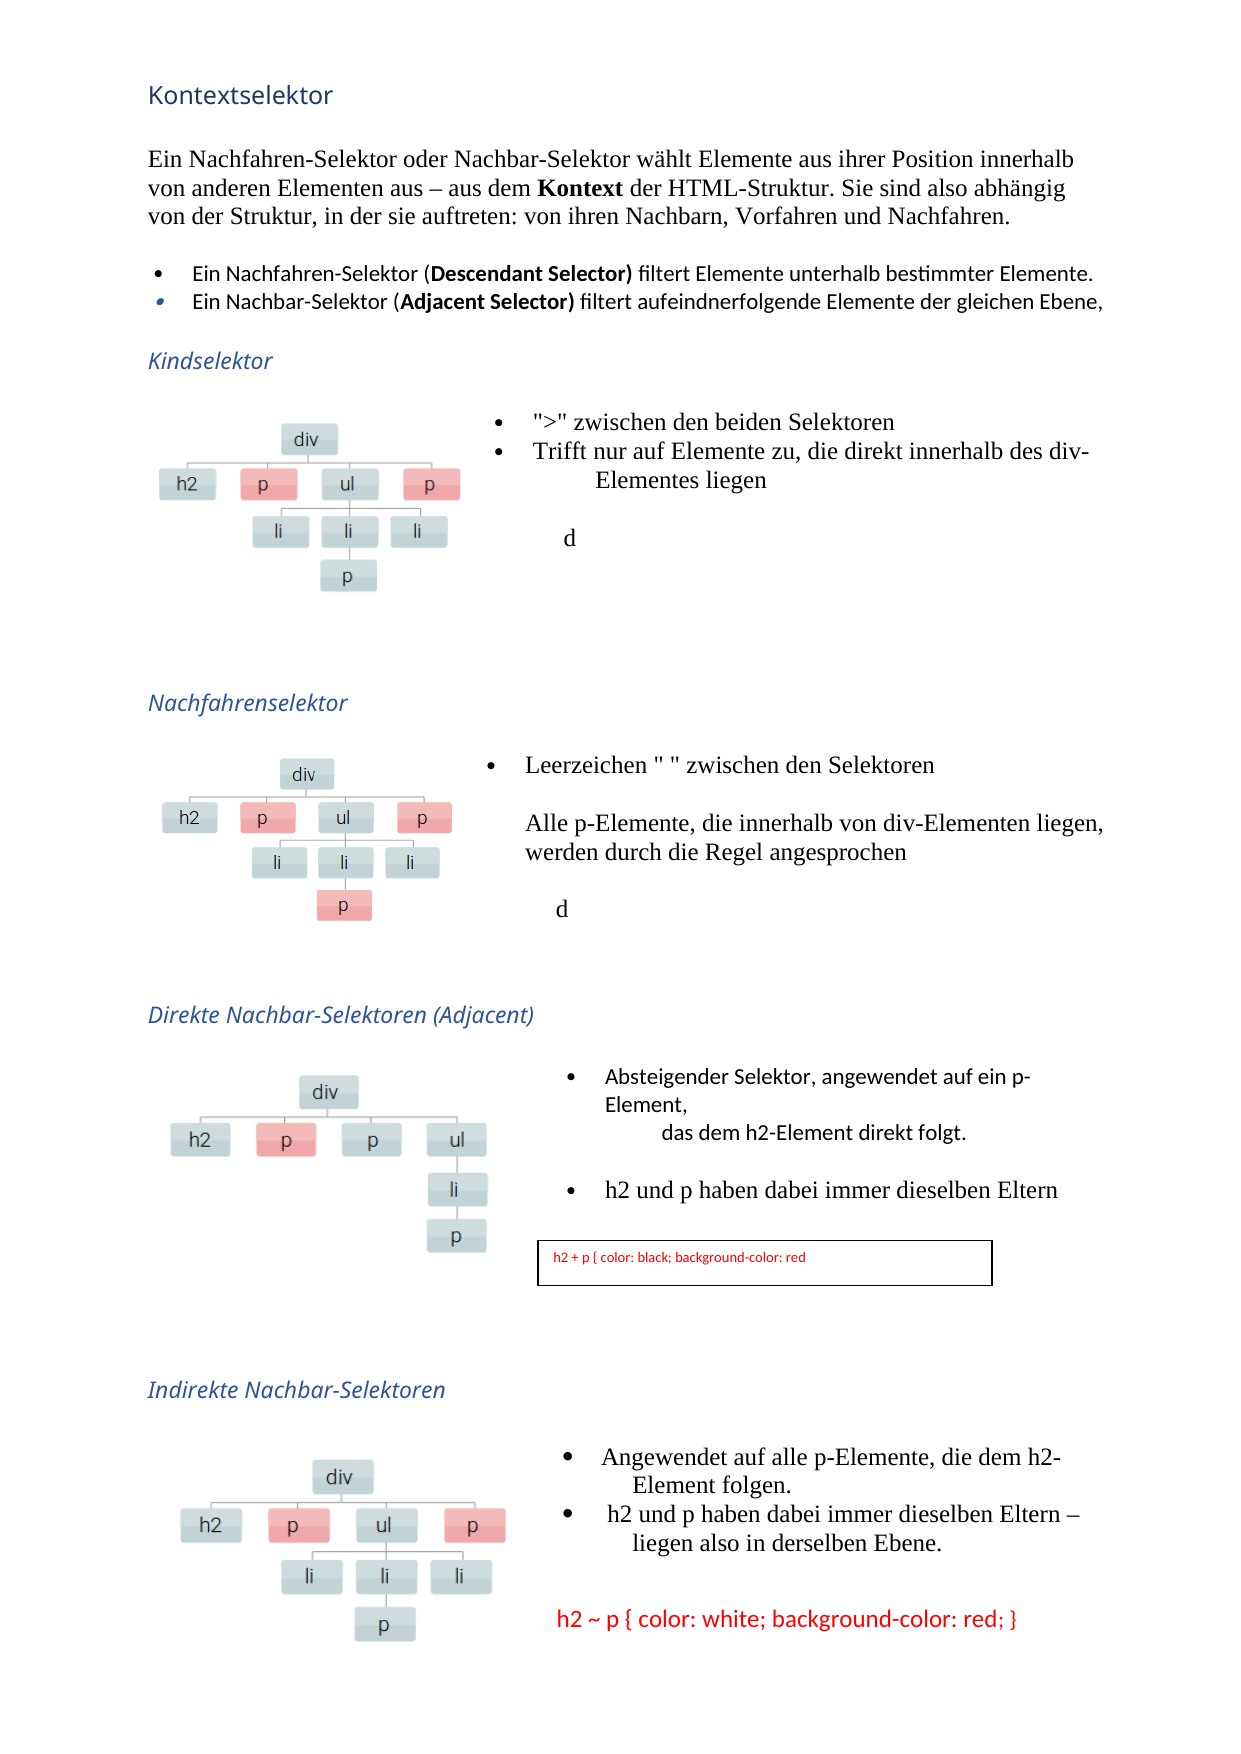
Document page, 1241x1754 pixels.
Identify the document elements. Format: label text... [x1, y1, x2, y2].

text Alle p-Elemente, die innerhalb von div-Elementen liegen, werden durch die Regel angesprochen [462, 808, 1107, 865]
picture [157, 1061, 512, 1259]
text div > p { color: black; background-color: red; } [470, 523, 1107, 552]
list Ein Nachfahren-Selektor (Descendant Selector) filtert Elemente unterhalb bestimmter Elemente. [154, 259, 1107, 287]
list h2 und p haben dabei immer dieselben Eltern [512, 1176, 1107, 1204]
picture [147, 754, 462, 928]
subtitle Kindselektor [148, 344, 1107, 376]
list Angewendet auf alle p-Elemente, die dem h2- Element folgen. [538, 1442, 1107, 1499]
list Absteigender Selektor, angewendet auf ein p-Element, das dem h2-Element direkt folgt. [512, 1062, 1107, 1146]
text Ein Nachfahren-Selektor oder Nachbar-Selektor wählt Elemente aus ihrer Position innerhalb von anderen Elementen aus – aus dem Kontext der HTML-Struktur. Sie sind also abhängig von der Struktur, in der sie auftreten: von ihren Nachbarn, Vorfahren und Nachfahren. [148, 144, 1107, 230]
list Leerzeichen " " zwischen den Selektoren [154, 750, 1107, 779]
list Ein Nachbar-Selektor (Adjacent Selector) filtert aufeindnerfolgende Elemente der gleichen Ebene, [154, 287, 1107, 315]
picture [147, 408, 470, 612]
text div p { color: black; background-color: red; } [462, 894, 1107, 923]
subtitle Direkte Nachbar-Selektoren (Adjacent) [148, 999, 1107, 1031]
list ">" zwischen den beiden Selektoren [154, 407, 1107, 436]
subtitle Nachfahrenselektor [148, 687, 1107, 718]
picture [147, 1442, 538, 1668]
list h2 und p haben dabei immer dieselben Eltern – liegen also in derselben Ebene. [538, 1499, 1107, 1557]
subtitle Indirekte Nachbar-Selektoren [148, 1374, 1107, 1439]
text h2 ~ p { color: white; background-color: red; } [538, 1604, 1107, 1634]
subtitle Kontextselektor [148, 78, 1107, 112]
list Trifft nur auf Elemente zu, die direkt innerhalb des div- Elementes liegen [470, 436, 1107, 494]
